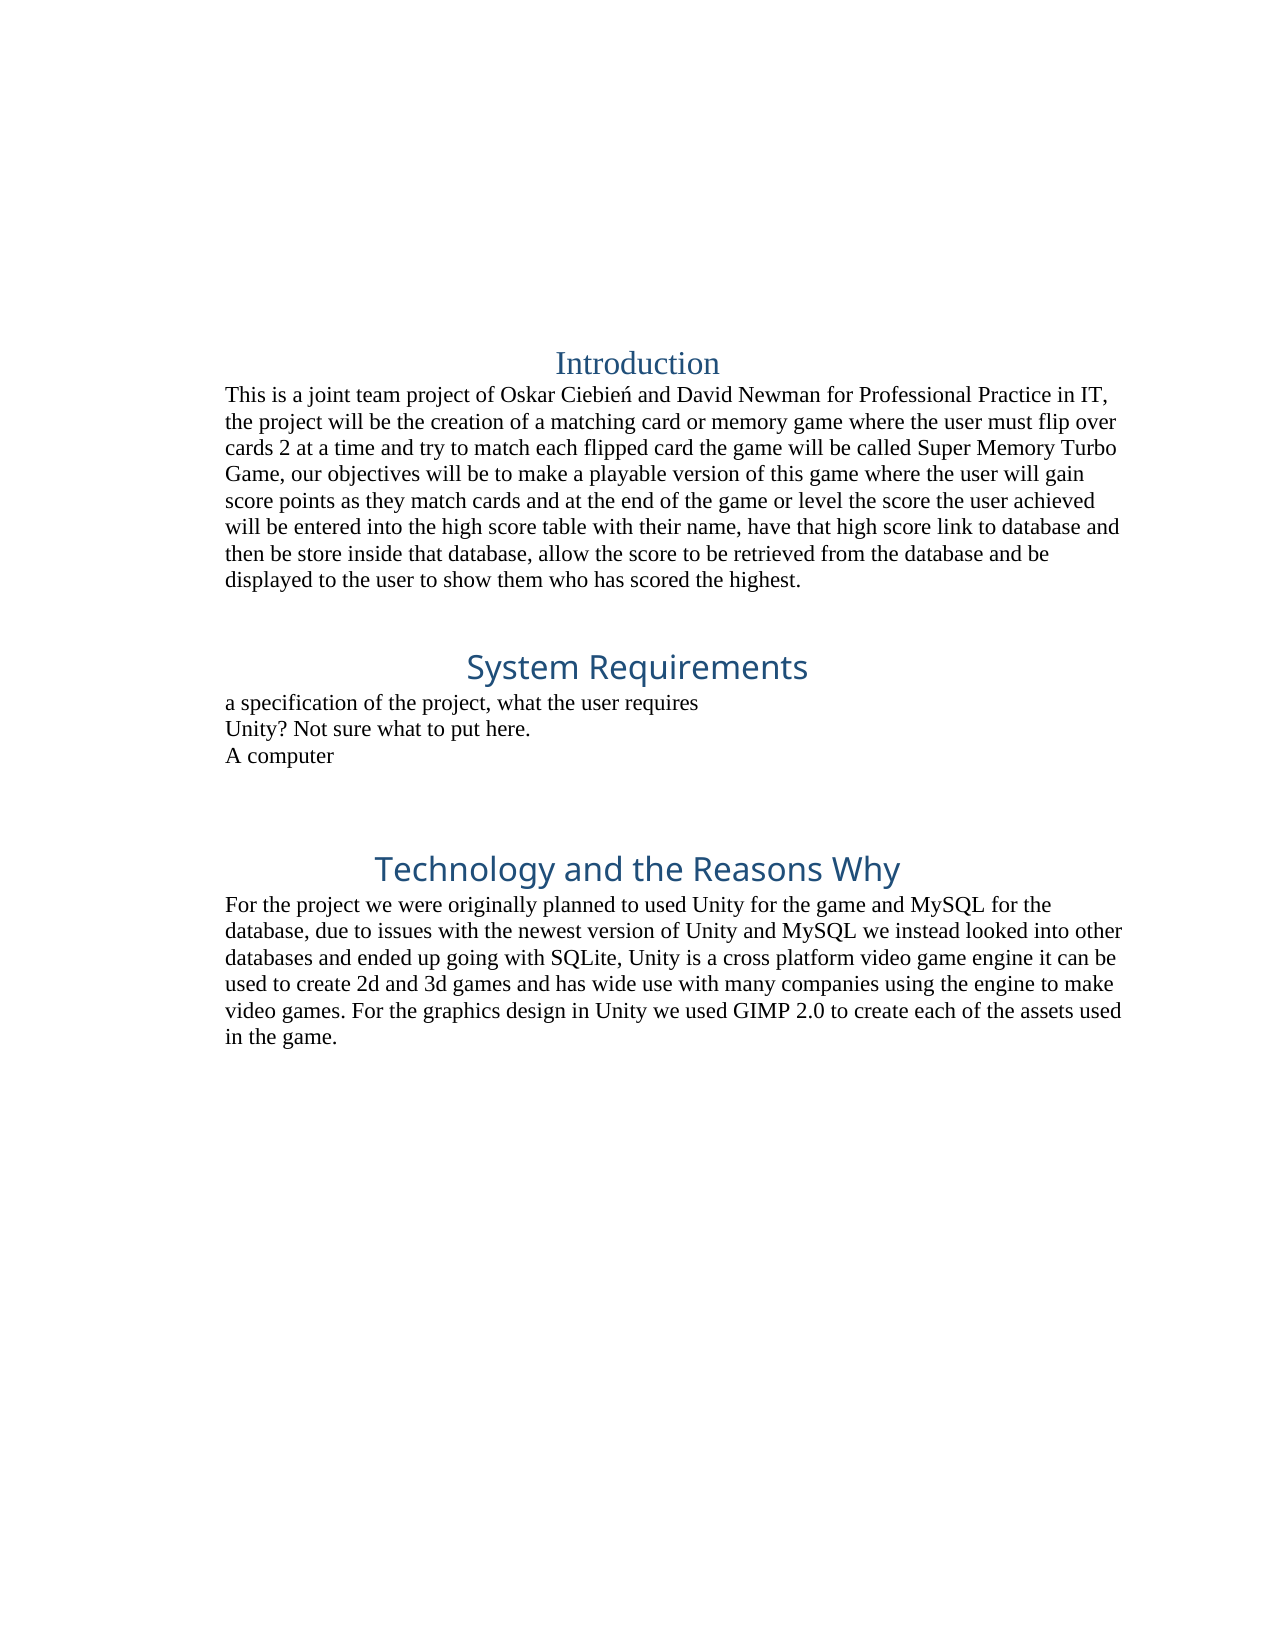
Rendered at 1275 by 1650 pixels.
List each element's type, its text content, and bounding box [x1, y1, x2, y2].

list For the project we were originally planned to used Unity for the game and MySQL for the database, due to issues with the newest version of Unity and MySQL we instead looked into other databases and ended up going with SQLite, Unity is a cross platform video game engine it can be used to create 2d and 3d games and has wide use with many companies using the engine to make video games. For the graphics design in Unity we used GIMP 2.0 to create each of the assets used in the game. [225, 891, 1125, 1049]
list This is a joint team project of Oskar Ciebień and David Newman for Professional Practice in IT, the project will be the creation of a matching card or memory game where the user must flip over cards 2 at a time and try to match each flipped card the game will be called Super Memory Turbo Game, our objectives will be to make a playable version of this game where the user will gain score points as they match cards and at the end of the game or level the score the user achieved will be entered into the high score table with their name, have that high score link to database and then be store inside that database, allow the score to be retrieved from the database and be displayed to the user to show them who has scored the highest. [225, 381, 1125, 592]
subtitle Introduction [150, 343, 1125, 381]
subtitle System Requirements [150, 644, 1125, 689]
list a specification of the project, what the user requires [225, 689, 1125, 715]
list Unity? Not sure what to put here. [225, 715, 1125, 742]
subtitle Technology and the Reasons Why [150, 846, 1125, 891]
list A computer [225, 742, 1125, 768]
